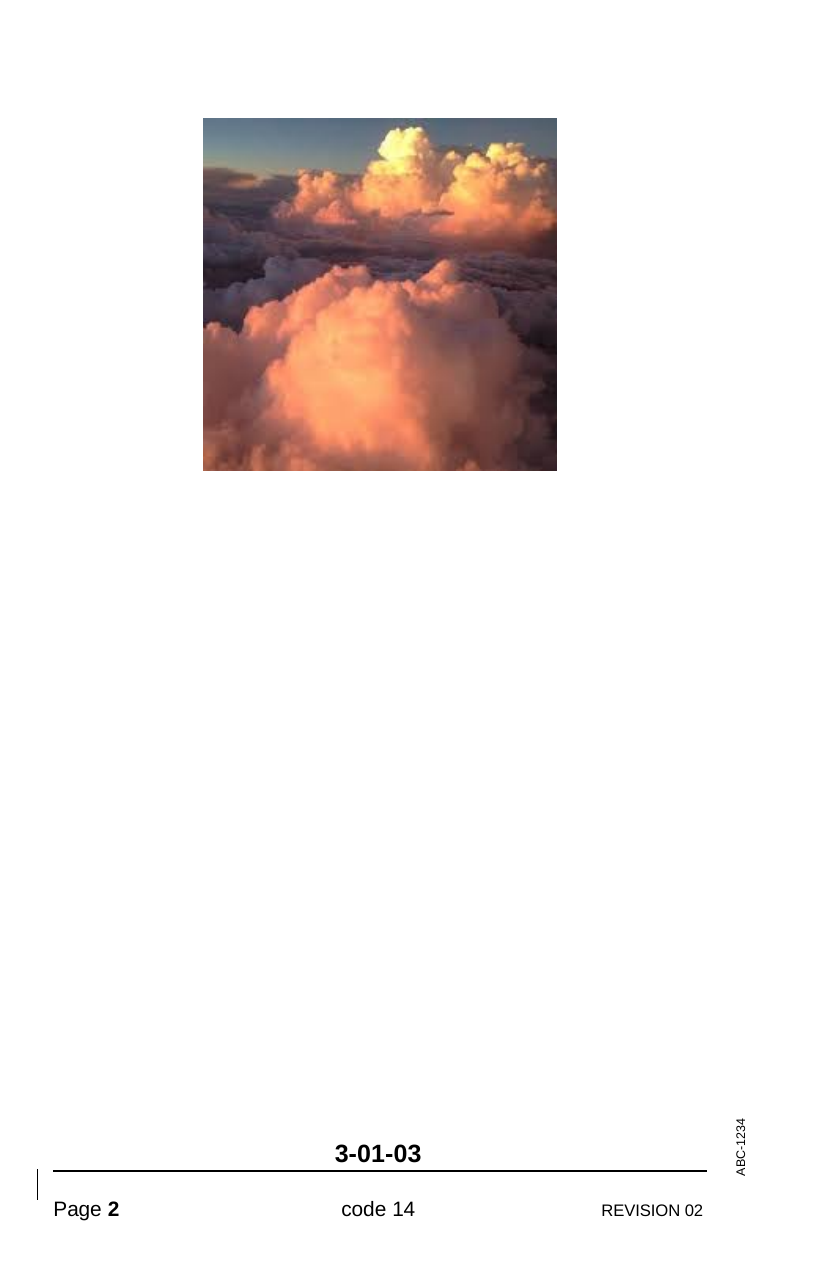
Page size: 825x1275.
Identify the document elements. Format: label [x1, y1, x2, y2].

picture [203, 118, 557, 471]
